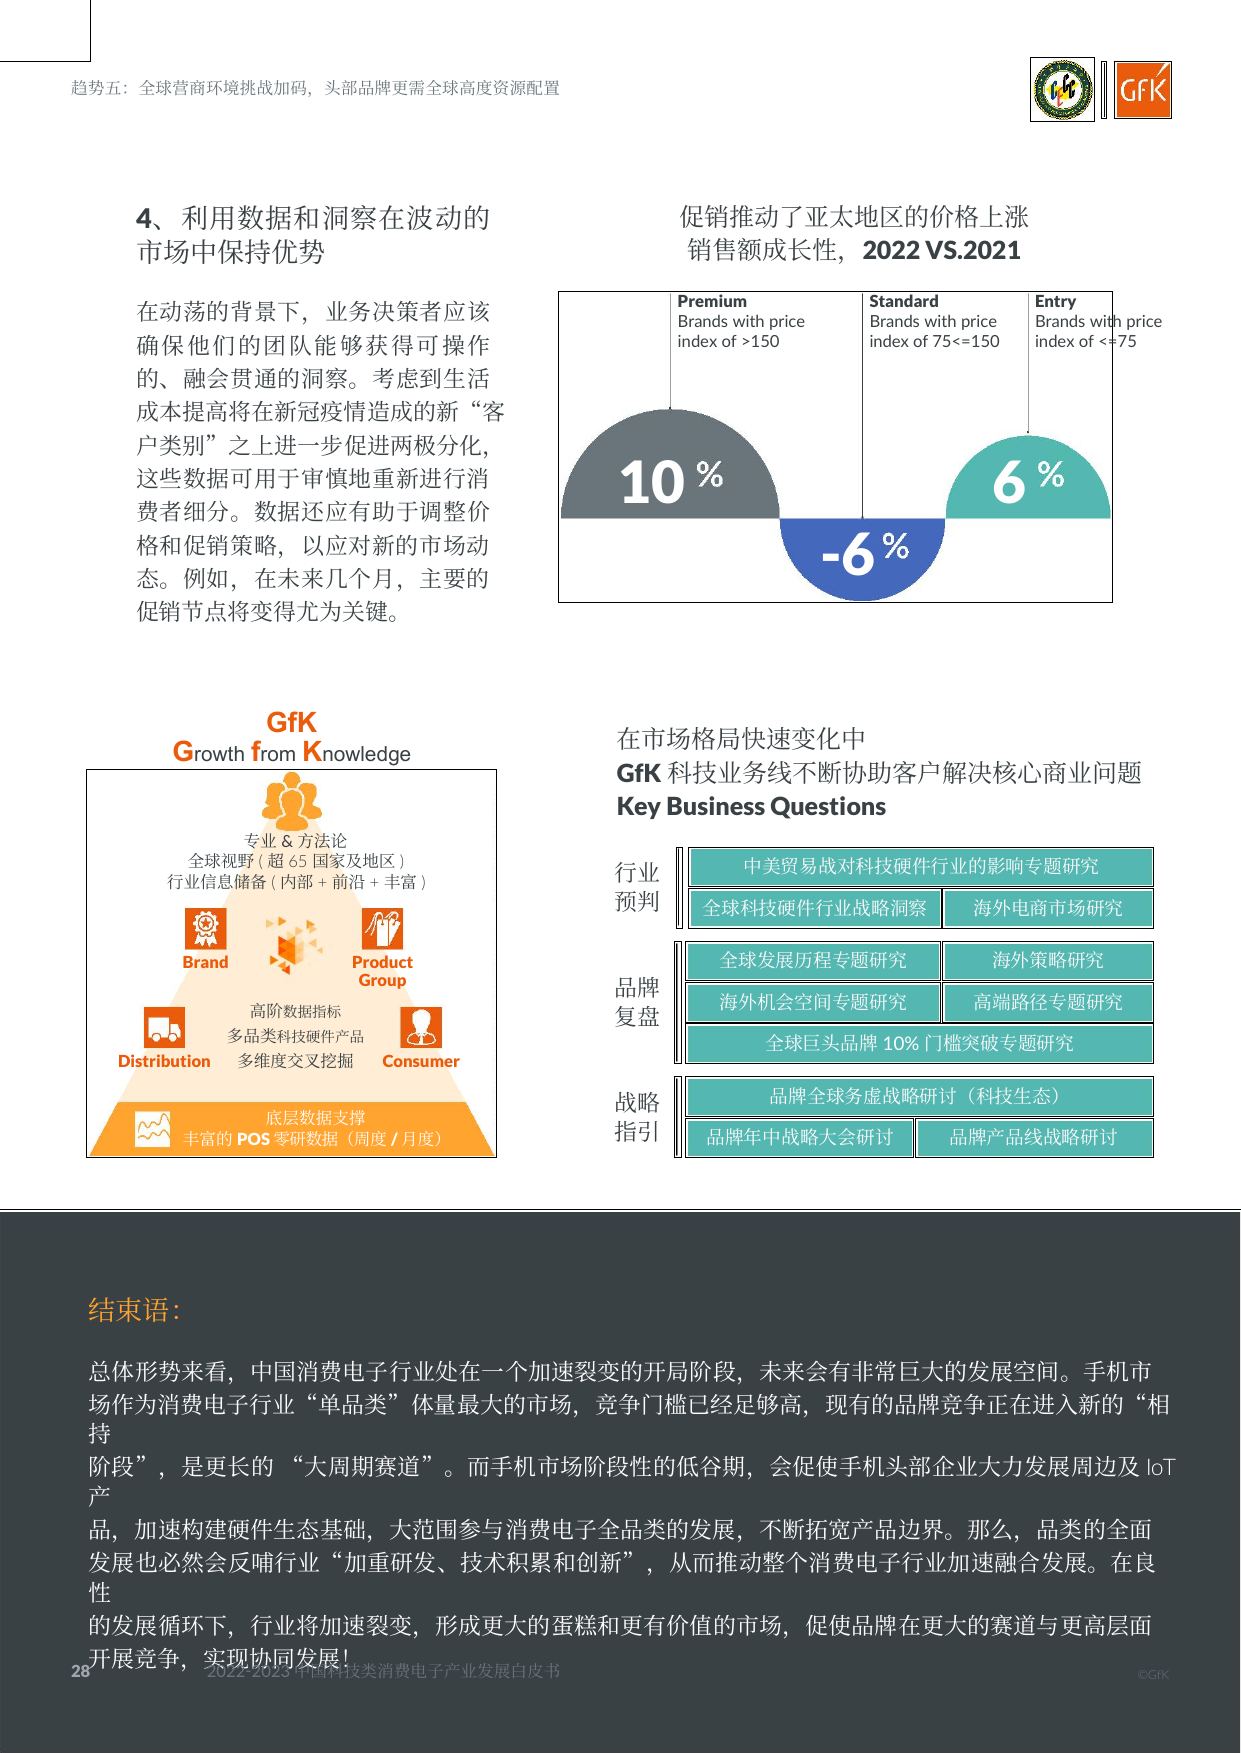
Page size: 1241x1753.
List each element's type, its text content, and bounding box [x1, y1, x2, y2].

text index of <=75 [1035, 331, 1187, 351]
text 中美贸易战对科技硬件行业的影响专题研究 [743, 854, 1124, 878]
text 全球发展历程专题研究 [719, 948, 932, 973]
text 确保他们的团队能够获得可操作 [136, 331, 515, 360]
picture [689, 848, 1153, 886]
text 全球视野 ( 超 65 国家及地区 ) [187, 850, 449, 872]
text 结束语： [88, 1292, 222, 1328]
text 4、利用数据和洞察在波动的 [136, 199, 515, 236]
text 费者细分。数据还应有助于调整价 [136, 497, 515, 527]
text 全球科技硬件行业战略洞察 [702, 895, 952, 920]
text 高阶数据指标 [249, 1000, 364, 1022]
picture [686, 983, 940, 1022]
picture [916, 1119, 1153, 1157]
text Brands with price [677, 312, 830, 331]
text ©GfK [1137, 1667, 1188, 1682]
picture [1115, 62, 1171, 118]
text 行业信息储备 ( 内部 + 前沿 + 丰富 ) [167, 872, 449, 892]
text GfK 科技业务线不断协助客户解决核心商业问题 [617, 756, 1168, 789]
text Distribution [118, 1051, 236, 1071]
text Standard [869, 292, 1024, 312]
text 海外电商市场研究 [973, 895, 1148, 920]
text 高端路径专题研究 [973, 989, 1148, 1014]
text 2022-2023中国科技类消费电子产业发展白皮书 [207, 1660, 582, 1682]
text Brands with price [869, 312, 1024, 331]
text 10 [618, 447, 710, 517]
text index of >150 [677, 331, 830, 351]
picture [689, 889, 941, 928]
text 销售额成长性，2022 VS.2021 [687, 233, 1054, 266]
text Consumer [382, 1051, 485, 1071]
text 海外机会空间专题研究 [719, 989, 932, 1014]
text Key Business Questions [617, 791, 911, 821]
text Growth from Knowledge [172, 737, 436, 768]
text 的、融会贯通的洞察。考虑到生活 [136, 364, 515, 393]
text 海外策略研究 [992, 948, 1129, 973]
text 28 [71, 1662, 115, 1682]
text 成本提高将在新冠疫情造成的新“客 [136, 397, 515, 427]
text 态。例如，在未来几个月，主要的 [136, 564, 515, 593]
picture [686, 942, 940, 980]
text 在动荡的背景下，业务决策者应该 [136, 297, 515, 327]
text 指引 [614, 1117, 685, 1146]
text 多品类科技硬件产品 [226, 1025, 387, 1047]
text 趋势五：全球营商环境挑战加码，头部品牌更需全球高度资源配置 [71, 77, 584, 98]
picture [677, 917, 682, 928]
picture [943, 983, 1153, 1022]
text 全球巨头品牌 10% 门槛突破专题研究 [765, 1031, 1099, 1055]
text Brand [182, 953, 254, 973]
text 品牌全球务虚战略研讨（科技生态） [769, 1083, 1144, 1108]
text 总体形势来看，中国消费电子行业处在一个加速裂变的开局阶段，未来会有非常巨大的发展空间。手机市 [88, 1357, 1177, 1386]
picture [675, 942, 681, 972]
text 户类别”之上进一步促进两极分化， [136, 431, 515, 460]
text -6 [820, 519, 900, 589]
text 阶段”，是更长的 “大周期赛道”。而手机市场阶段性的低谷期，会促使手机头部企业大力发展周边及IoT产 [88, 1452, 1177, 1511]
picture [943, 889, 1153, 928]
text 品，加速构建硬件生态基础，大范围参与消费电子全品类的发展，不断拓宽产品边界。那么，品类的全面 [88, 1515, 1177, 1544]
text 促销节点将变得尤为关键。 [136, 597, 515, 627]
text index of 75<=150 [869, 331, 1024, 351]
text Entry [1035, 292, 1187, 312]
text Group [358, 973, 438, 989]
picture [675, 1077, 681, 1087]
text 底层数据支撑 [265, 1107, 473, 1129]
text 发展也必然会反哺行业“加重研发、技术积累和创新”，从而推动整个消费电子行业加速融合发展。在良性 [88, 1548, 1177, 1607]
text 品牌 [614, 972, 685, 1002]
text 多维度交叉挖掘 [237, 1050, 378, 1072]
picture [686, 1077, 1153, 1116]
text GfK [266, 707, 342, 737]
picture [87, 770, 496, 1157]
picture [675, 1031, 681, 1063]
picture [1102, 62, 1106, 118]
picture [677, 848, 682, 857]
picture [686, 1119, 913, 1157]
text 的发展循环下，行业将加速裂变，形成更大的蛋糕和更有价值的市场，促使品牌在更大的赛道与更高层面 [88, 1611, 1177, 1640]
picture [686, 1024, 1153, 1063]
text 这些数据可用于审慎地重新进行消 [136, 464, 515, 493]
picture [0, 0, 90, 61]
text 丰富的 POS 零研数据（周度 / 月度） [182, 1129, 473, 1149]
text 专业 & 方法论 [243, 830, 372, 850]
text 预判 [614, 887, 685, 917]
text 促销推动了亚太地区的价格上涨 [679, 200, 1054, 233]
picture [675, 1146, 681, 1157]
text Premium [677, 292, 830, 312]
text 品牌年中战略大会研讨 品牌产品线战略研讨 [706, 1125, 1144, 1149]
text 市场中保持优势 [136, 236, 515, 269]
text 6 [992, 447, 1051, 517]
picture [559, 292, 1112, 602]
text 行业 [614, 857, 685, 887]
text Product [352, 953, 438, 973]
text 复盘 [614, 1002, 685, 1031]
picture [0, 1210, 1241, 1753]
text 格和促销策略，以应对新的市场动 [136, 531, 515, 560]
picture [943, 942, 1153, 980]
text Brands with price [1035, 312, 1187, 331]
picture [1031, 58, 1094, 121]
text 在市场格局快速变化中 [617, 722, 1168, 755]
text 场作为消费电子行业“单品类”体量最大的市场，竞争门槛已经足够高，现有的品牌竞争正在进入新的“相持 [88, 1390, 1177, 1448]
text 战略 [614, 1087, 685, 1117]
text 开展竞争，实现协同发展！ [88, 1644, 1177, 1674]
